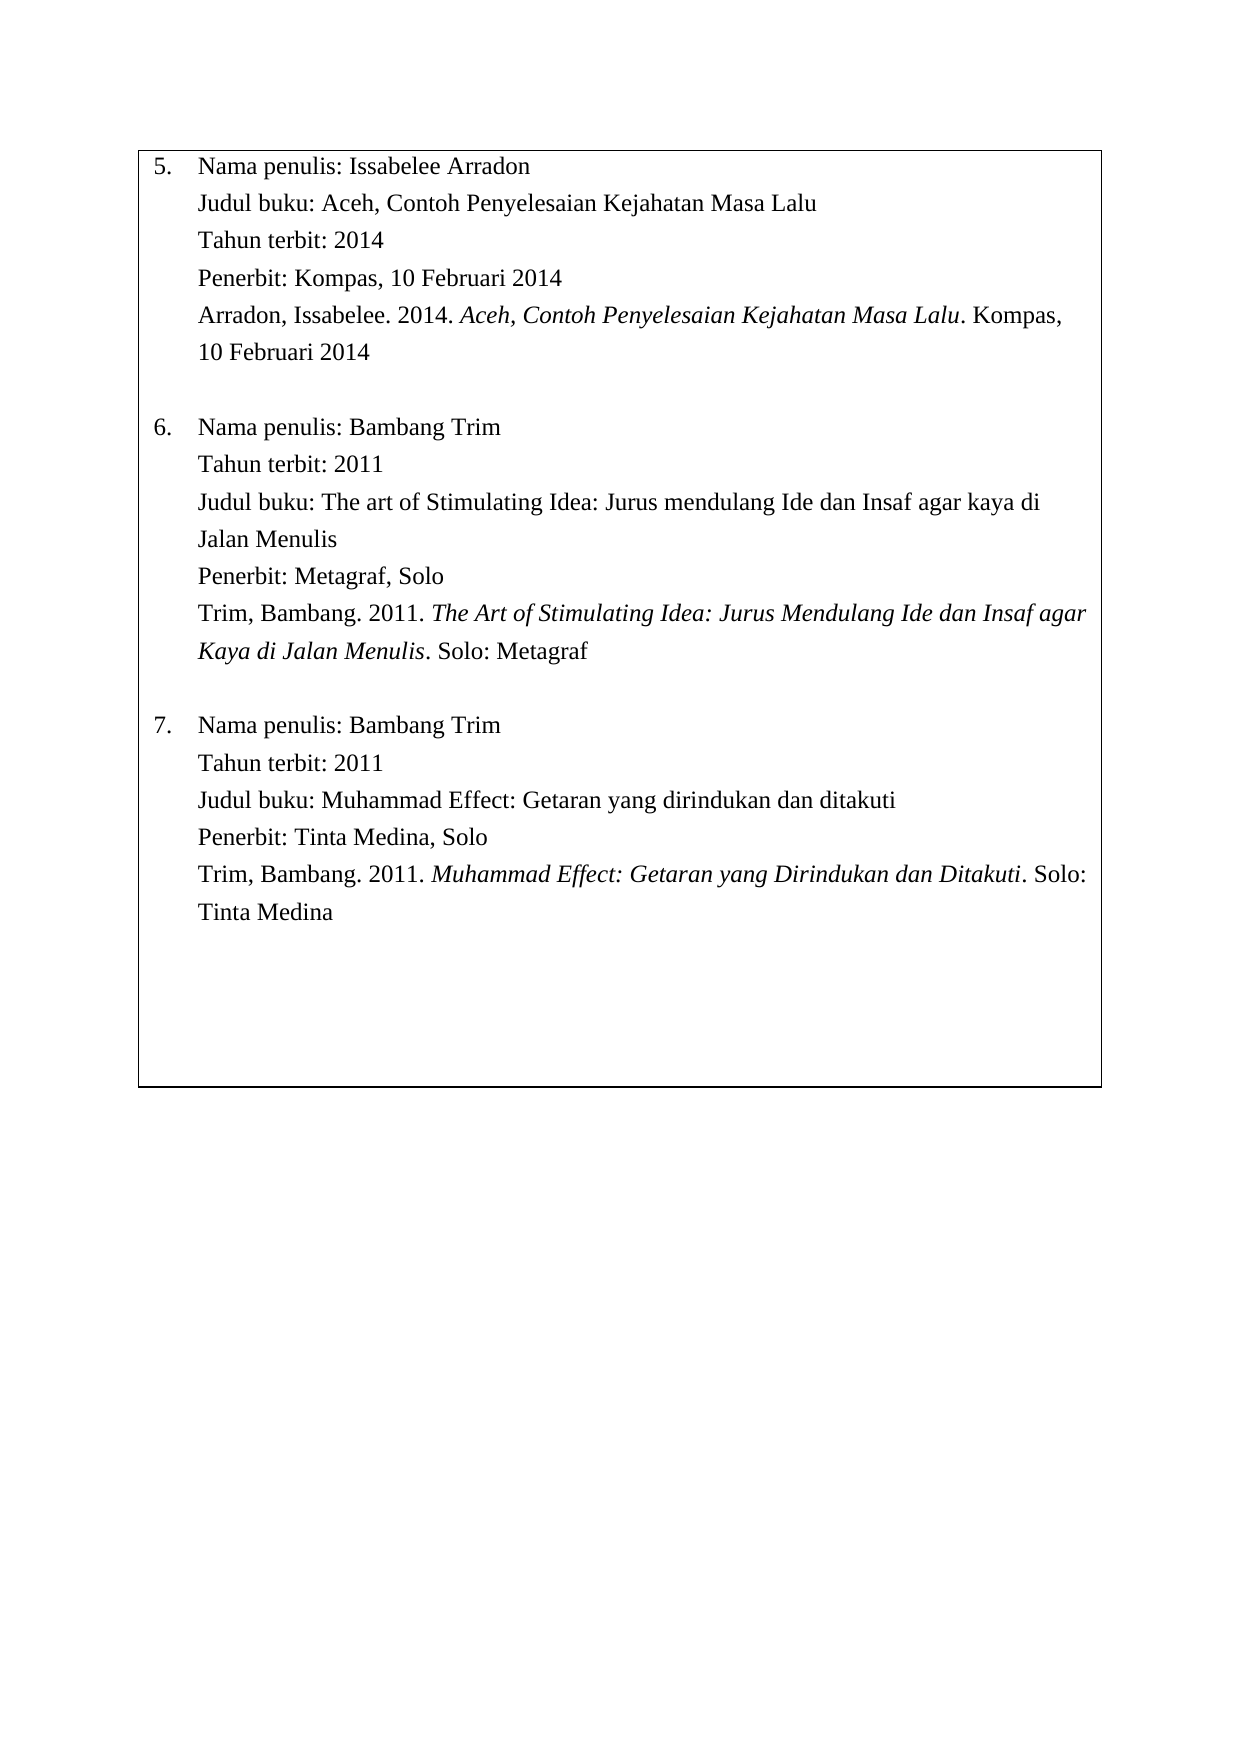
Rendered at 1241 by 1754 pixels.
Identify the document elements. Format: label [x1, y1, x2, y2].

table_header [139, 151, 1101, 1086]
